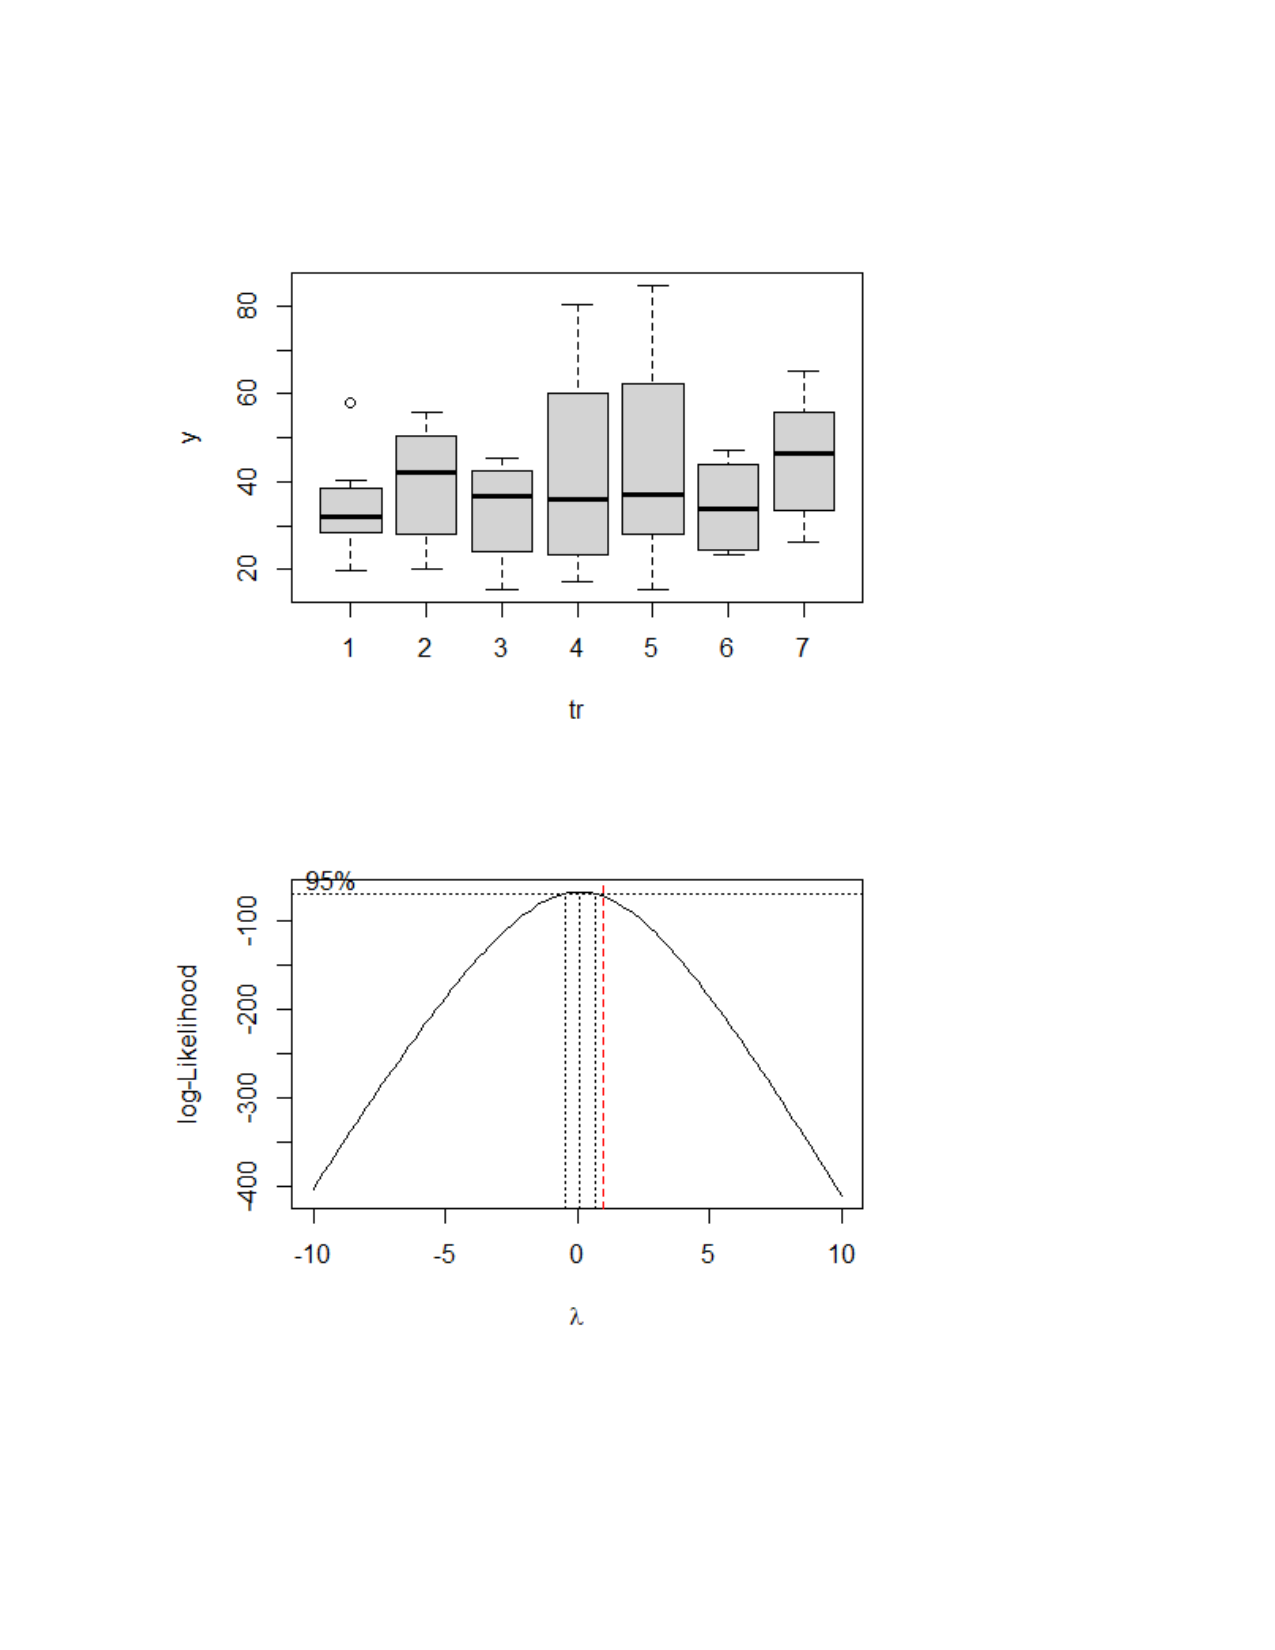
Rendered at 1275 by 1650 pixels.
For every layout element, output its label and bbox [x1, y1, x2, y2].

picture [168, 150, 927, 1363]
